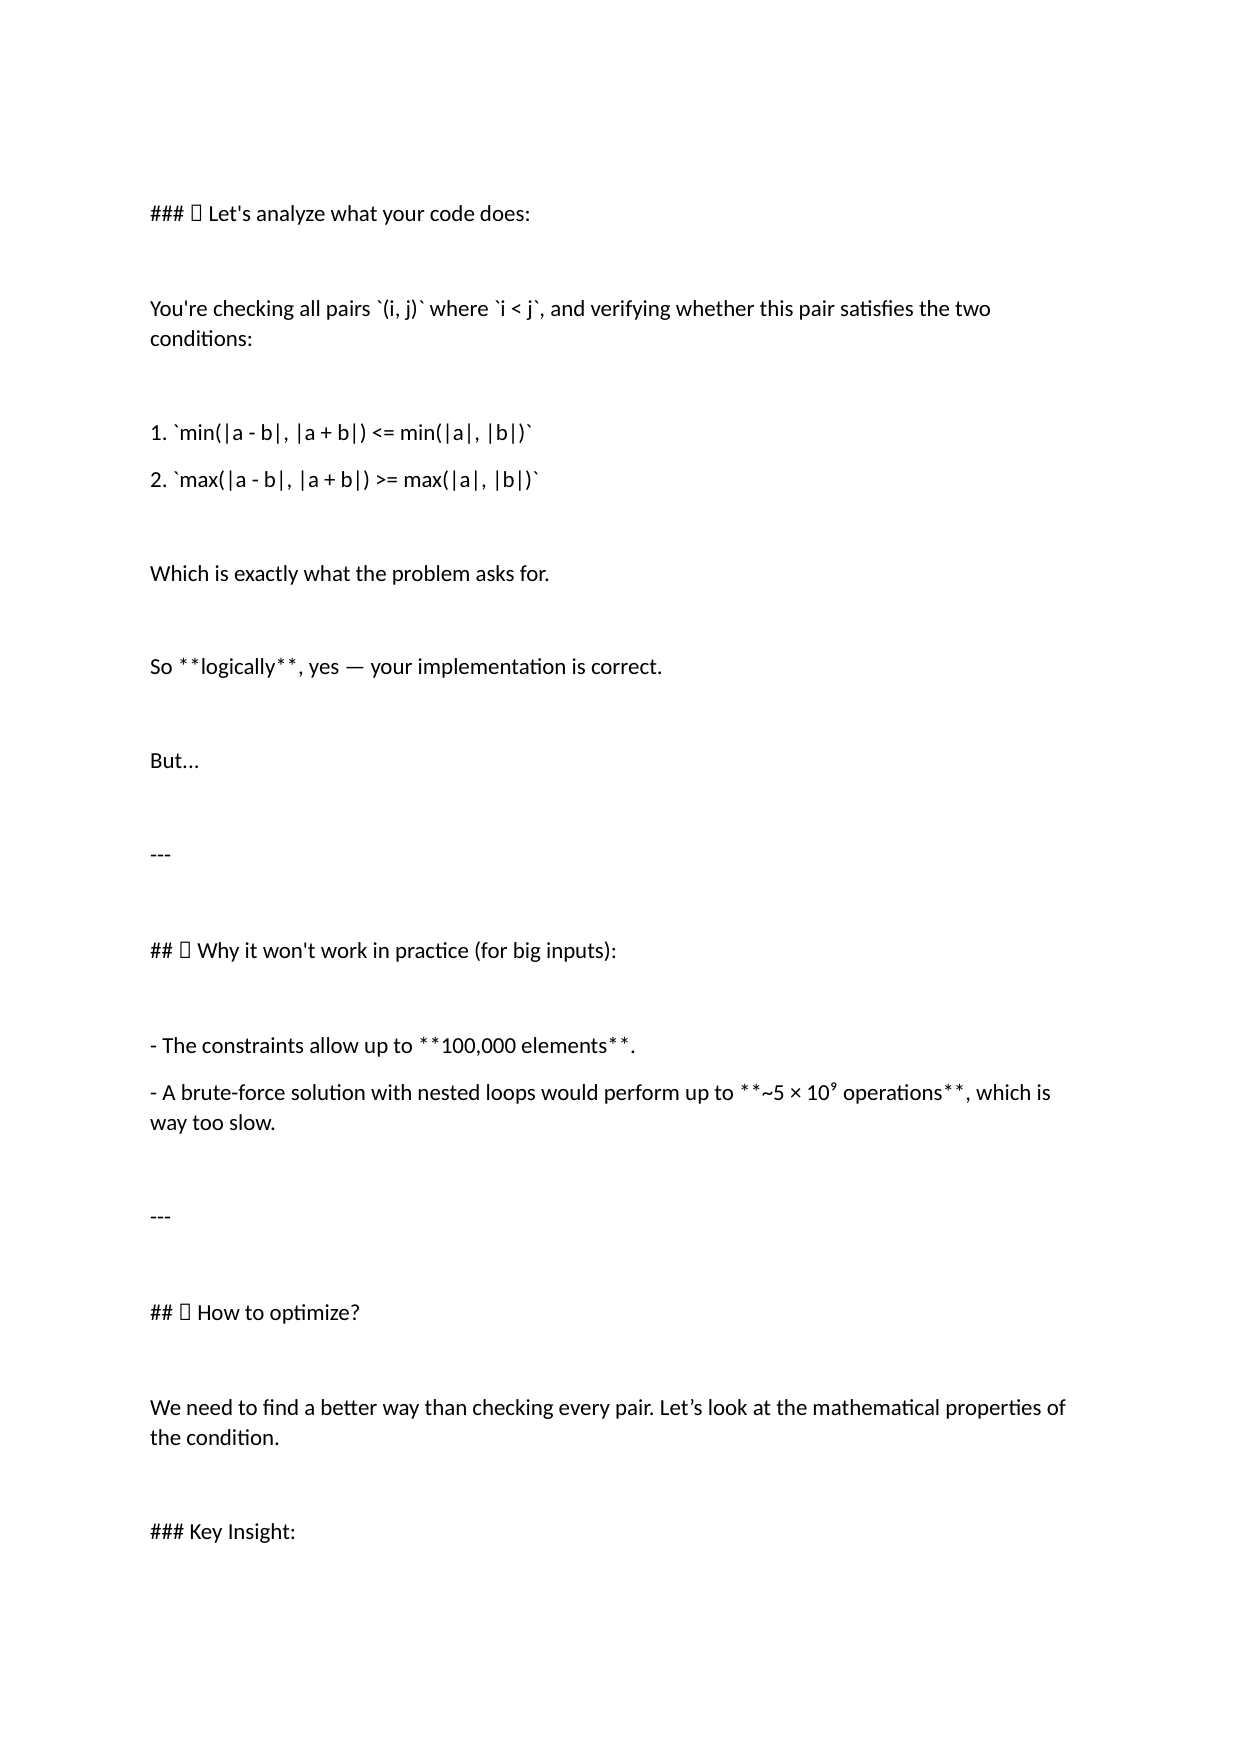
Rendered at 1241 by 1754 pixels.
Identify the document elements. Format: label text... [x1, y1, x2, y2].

text But... [150, 746, 1090, 774]
text 1. `min(|a - b|, |a + b|) <= min(|a|, |b|)` [150, 418, 1090, 446]
text - The constraints allow up to **100,000 elements**. [150, 1031, 1090, 1059]
text Which is exactly what the problem asks for. [150, 559, 1090, 587]
text ### Key Insight: [150, 1517, 1090, 1545]
text ## 🧠 How to optimize? [150, 1296, 1090, 1327]
text - A brute-force solution with nested loops would perform up to **~5 × 10⁹ operations**, which is way too slow. [150, 1078, 1090, 1136]
text ### ✅ Let's analyze what your code does: [150, 197, 1090, 228]
text So **logically**, yes — your implementation is correct. [150, 652, 1090, 681]
text --- [150, 1202, 1090, 1230]
text --- [150, 840, 1090, 868]
text You're checking all pairs `(i, j)` where `i < j`, and verifying whether this pair satisfies the two conditions: [150, 294, 1090, 352]
text We need to find a better way than checking every pair. Let’s look at the mathematical properties of the condition. [150, 1393, 1090, 1451]
text ## ❌ Why it won't work in practice (for big inputs): [150, 934, 1090, 965]
text 2. `max(|a - b|, |a + b|) >= max(|a|, |b|)` [150, 465, 1090, 493]
